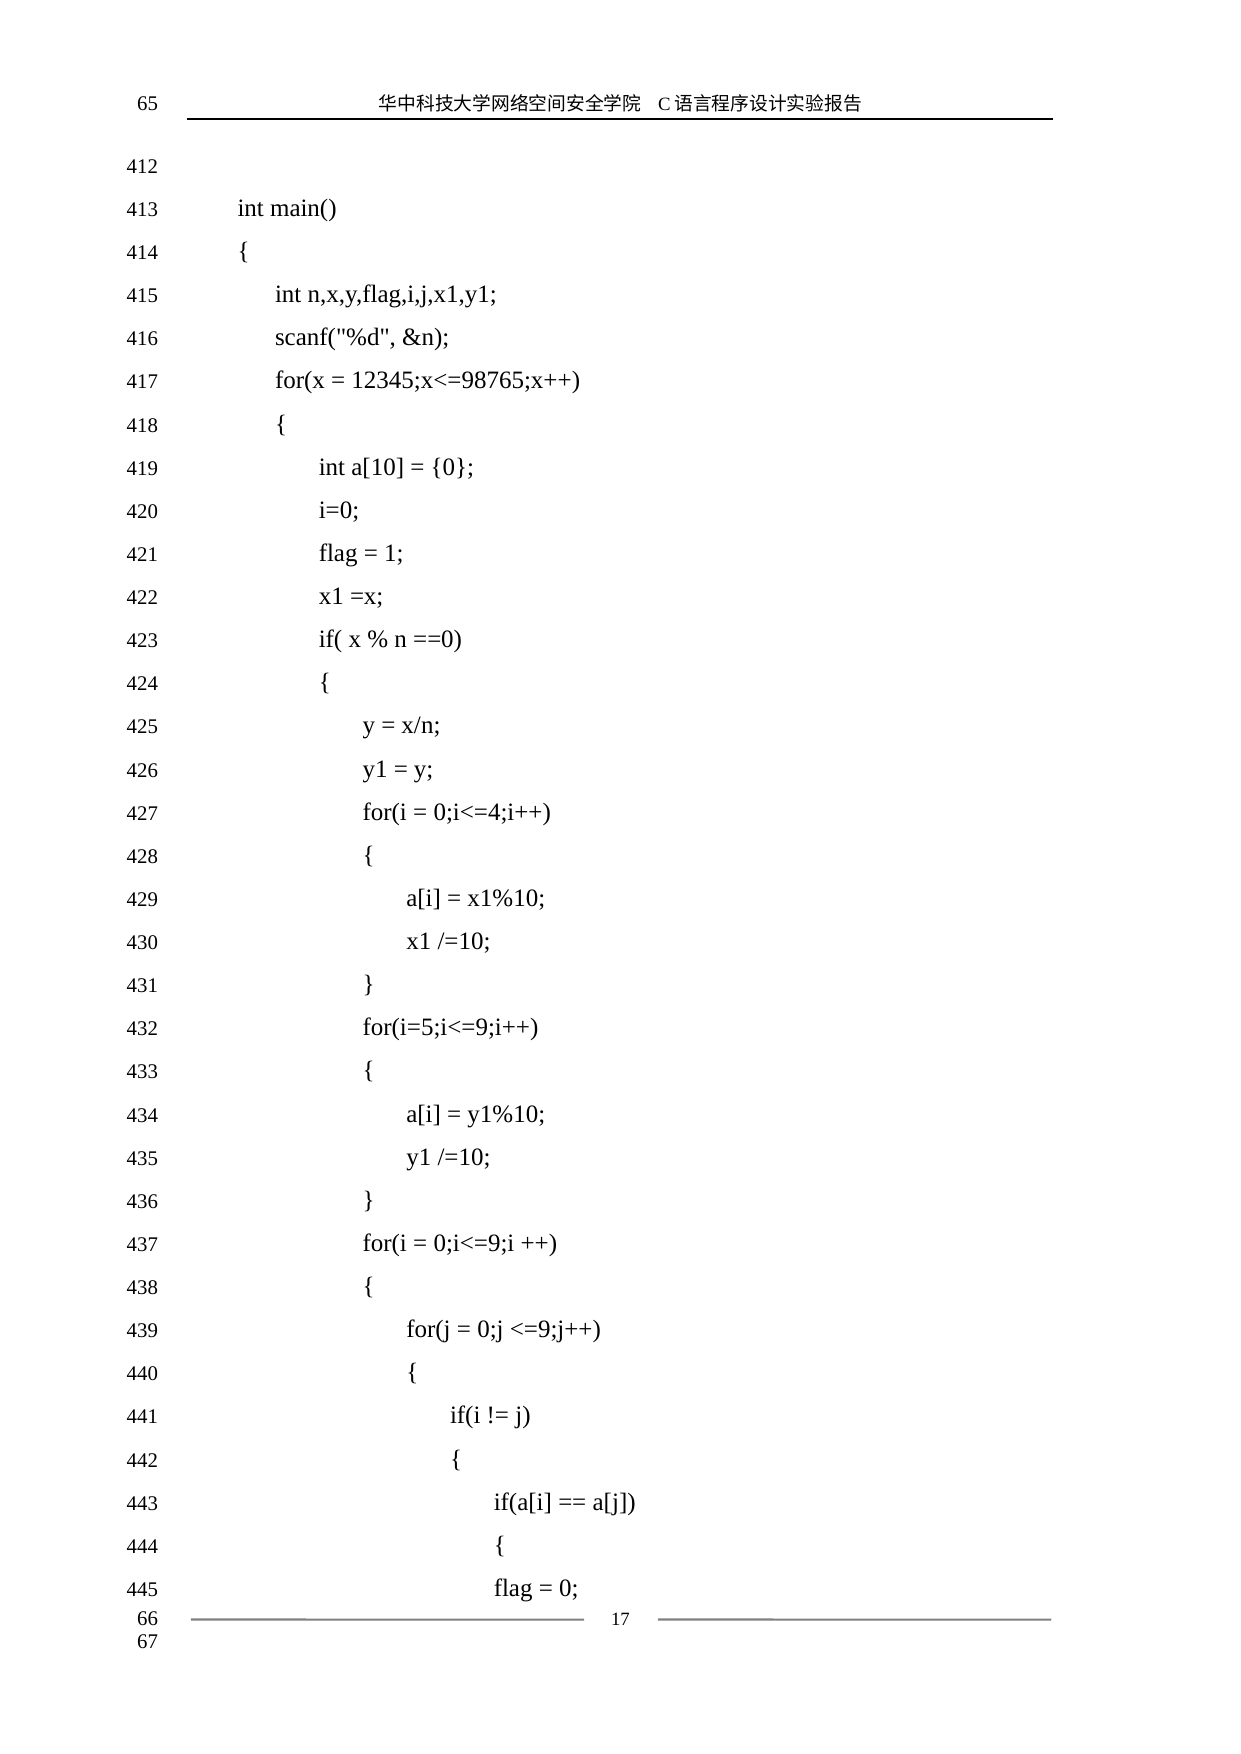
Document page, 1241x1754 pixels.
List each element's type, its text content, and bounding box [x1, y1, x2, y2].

text } [187, 1185, 1053, 1214]
text int n,x,y,flag,i,j,x1,y1; [187, 279, 1053, 308]
text } [187, 969, 1053, 998]
text for(i = 0;i<=4;i++) [187, 797, 1053, 826]
text { [187, 1444, 1053, 1472]
text x1 /=10; [187, 926, 1053, 955]
text { [187, 236, 1053, 265]
text scanf("%d", &n); [187, 322, 1053, 351]
text flag = 0; [187, 1573, 1053, 1602]
text y = x/n; [187, 711, 1053, 739]
text for(x = 12345;x<=98765;x++) [187, 366, 1053, 394]
text for(i = 0;i<=9;i ++) [187, 1228, 1053, 1257]
text int a[10] = {0}; [187, 452, 1053, 481]
text y1 = y; [187, 754, 1053, 782]
text i=0; [187, 495, 1053, 524]
text for(i=5;i<=9;i++) [187, 1012, 1053, 1041]
text { [187, 1056, 1053, 1084]
text y1 /=10; [187, 1142, 1053, 1171]
text { [187, 840, 1053, 869]
text { [187, 1357, 1053, 1386]
text { [187, 667, 1053, 696]
text a[i] = y1%10; [187, 1099, 1053, 1127]
text if(i != j) [187, 1401, 1053, 1429]
text x1 =x; [187, 581, 1053, 610]
text flag = 1; [187, 538, 1053, 567]
text a[i] = x1%10; [187, 883, 1053, 912]
text if( x % n ==0) [187, 624, 1053, 653]
text if(a[i] == a[j]) [187, 1487, 1053, 1516]
text int main() [187, 193, 1053, 222]
text { [187, 409, 1053, 437]
text for(j = 0;j <=9;j++) [187, 1314, 1053, 1343]
text { [187, 1530, 1053, 1559]
text { [187, 1271, 1053, 1300]
